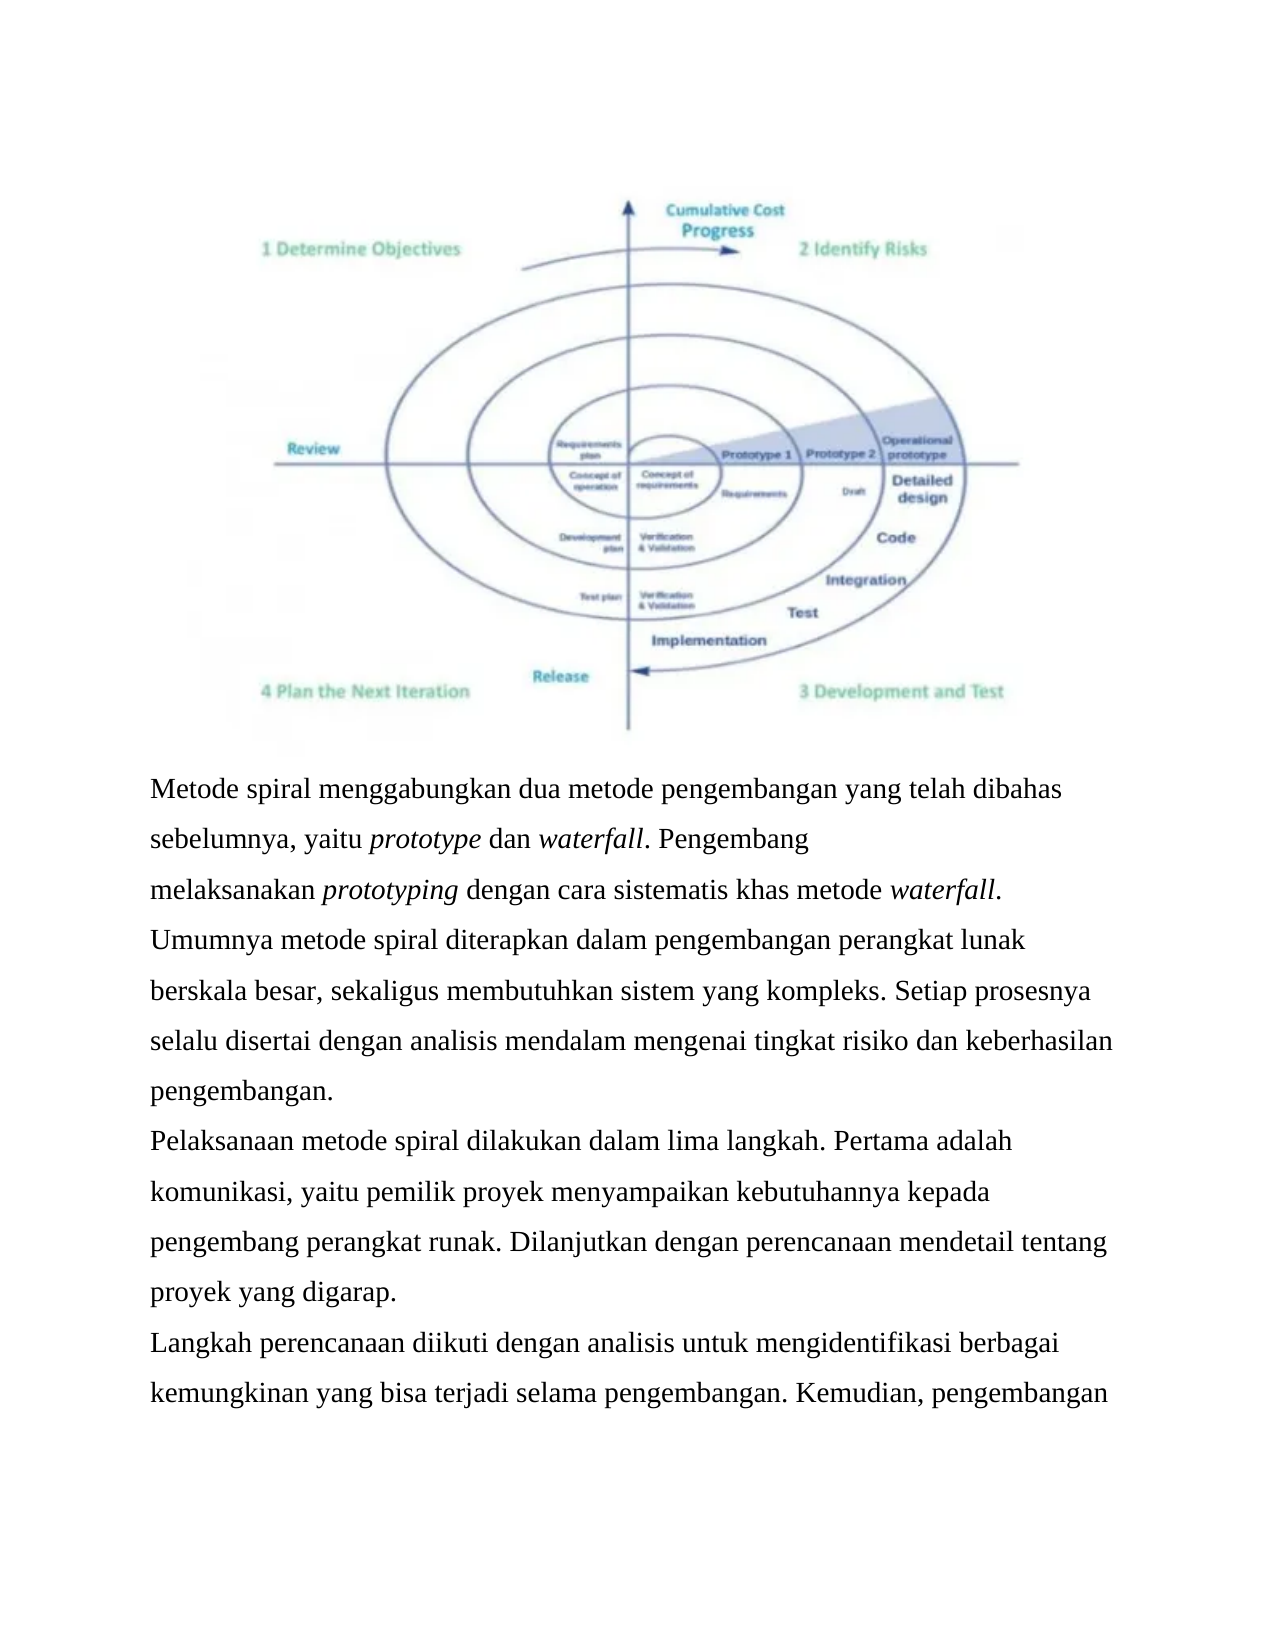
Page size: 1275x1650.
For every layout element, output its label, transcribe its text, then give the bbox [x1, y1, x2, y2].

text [150, 1325, 1125, 1409]
picture [150, 150, 1125, 757]
text Pelaksanaan metode spiral dilakukan dalam lima langkah. Pertama adalah komunikasi, yaitu pemilik proyek menyampaikan kebutuhannya kepada pengembang perangkat runak. Dilanjutkan dengan perencanaan mendetail tentang proyek yang digarap. [150, 1123, 1125, 1308]
text Metode spiral menggabungkan dua metode pengembangan yang telah dibahas sebelumnya, yaitu prototype dan waterfall. Pengembang melaksanakan prototyping dengan cara sistematis khas metode waterfall. [150, 771, 1125, 906]
text Umumnya metode spiral diterapkan dalam pengembangan perangkat lunak berskala besar, sekaligus membutuhkan sistem yang kompleks. Setiap prosesnya selalu disertai dengan analisis mendalam mengenai tingkat risiko dan keberhasilan pengembangan. [150, 922, 1125, 1107]
